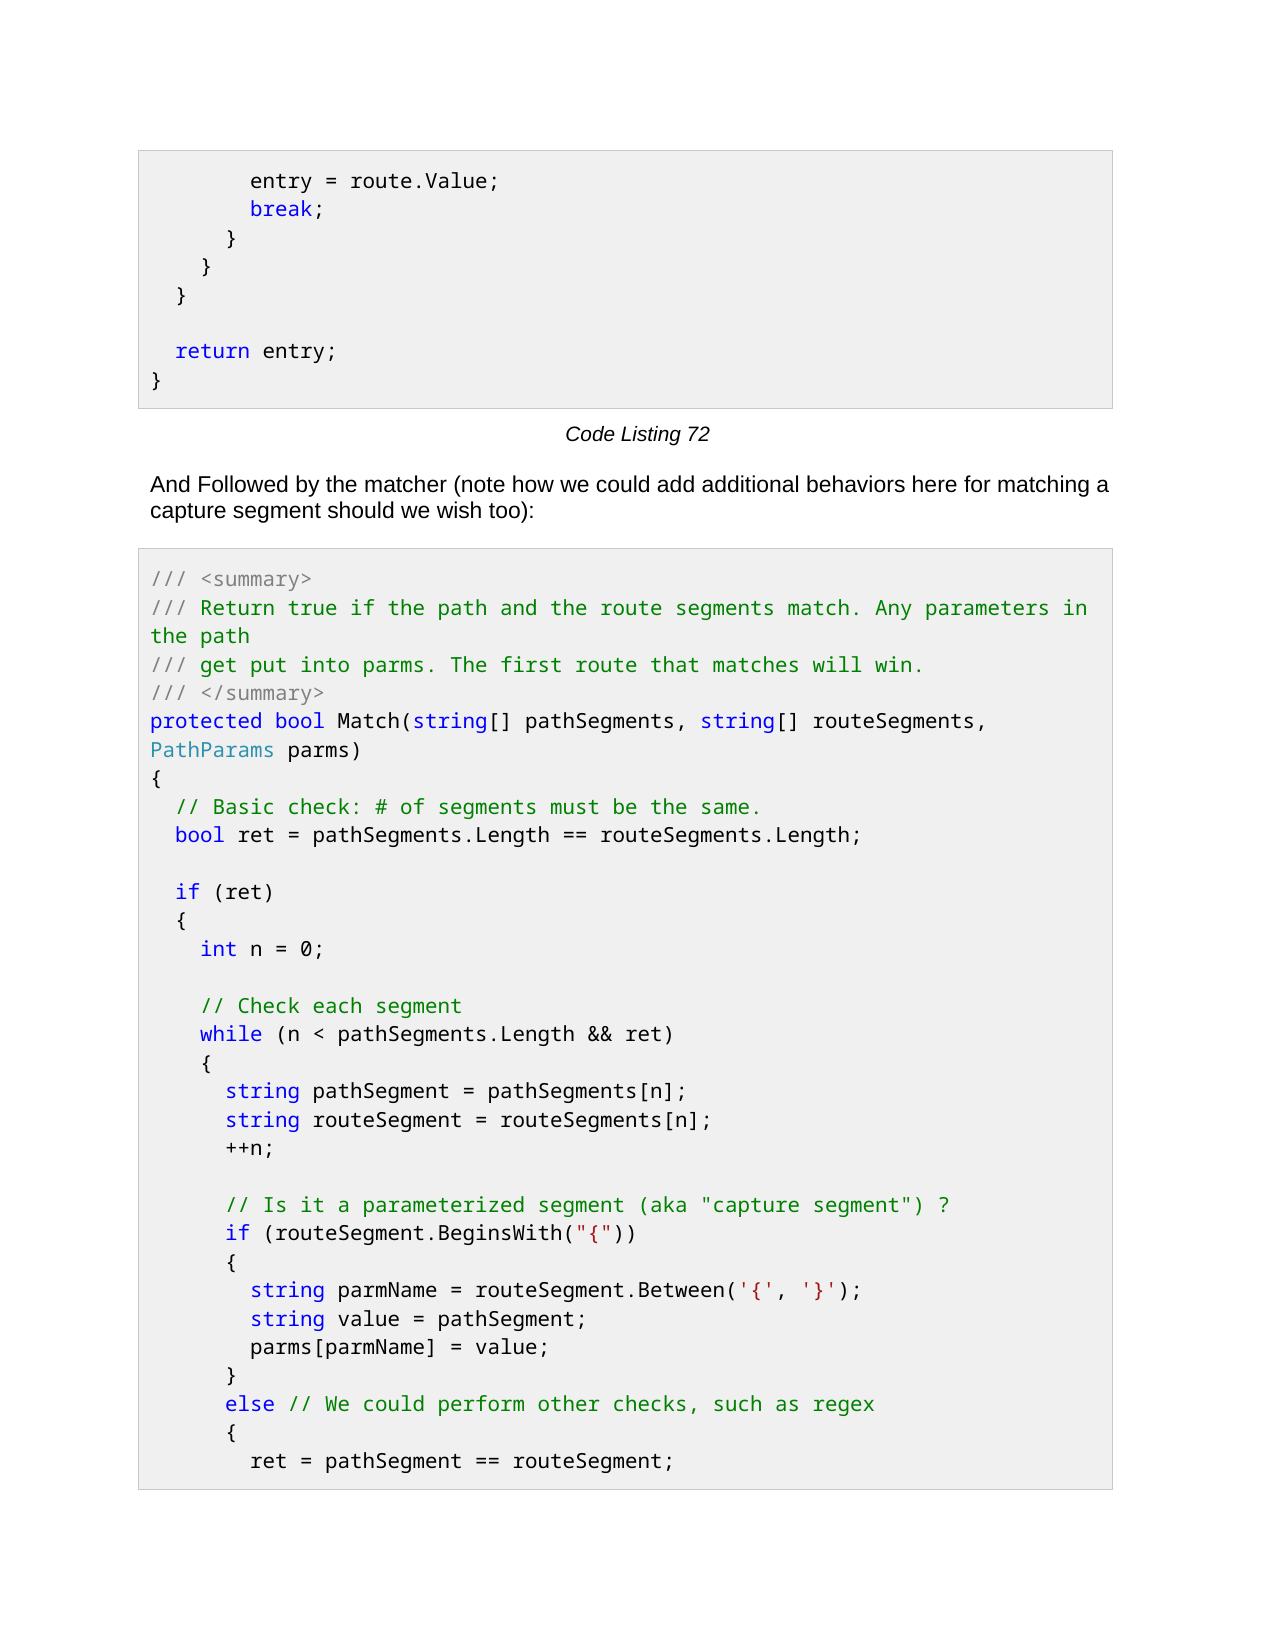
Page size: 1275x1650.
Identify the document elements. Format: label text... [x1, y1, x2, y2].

text Code Listing 72 [150, 422, 1125, 446]
text the matcher (note how we could add additional behaviors here for matching a capture segment): [150, 471, 1125, 523]
